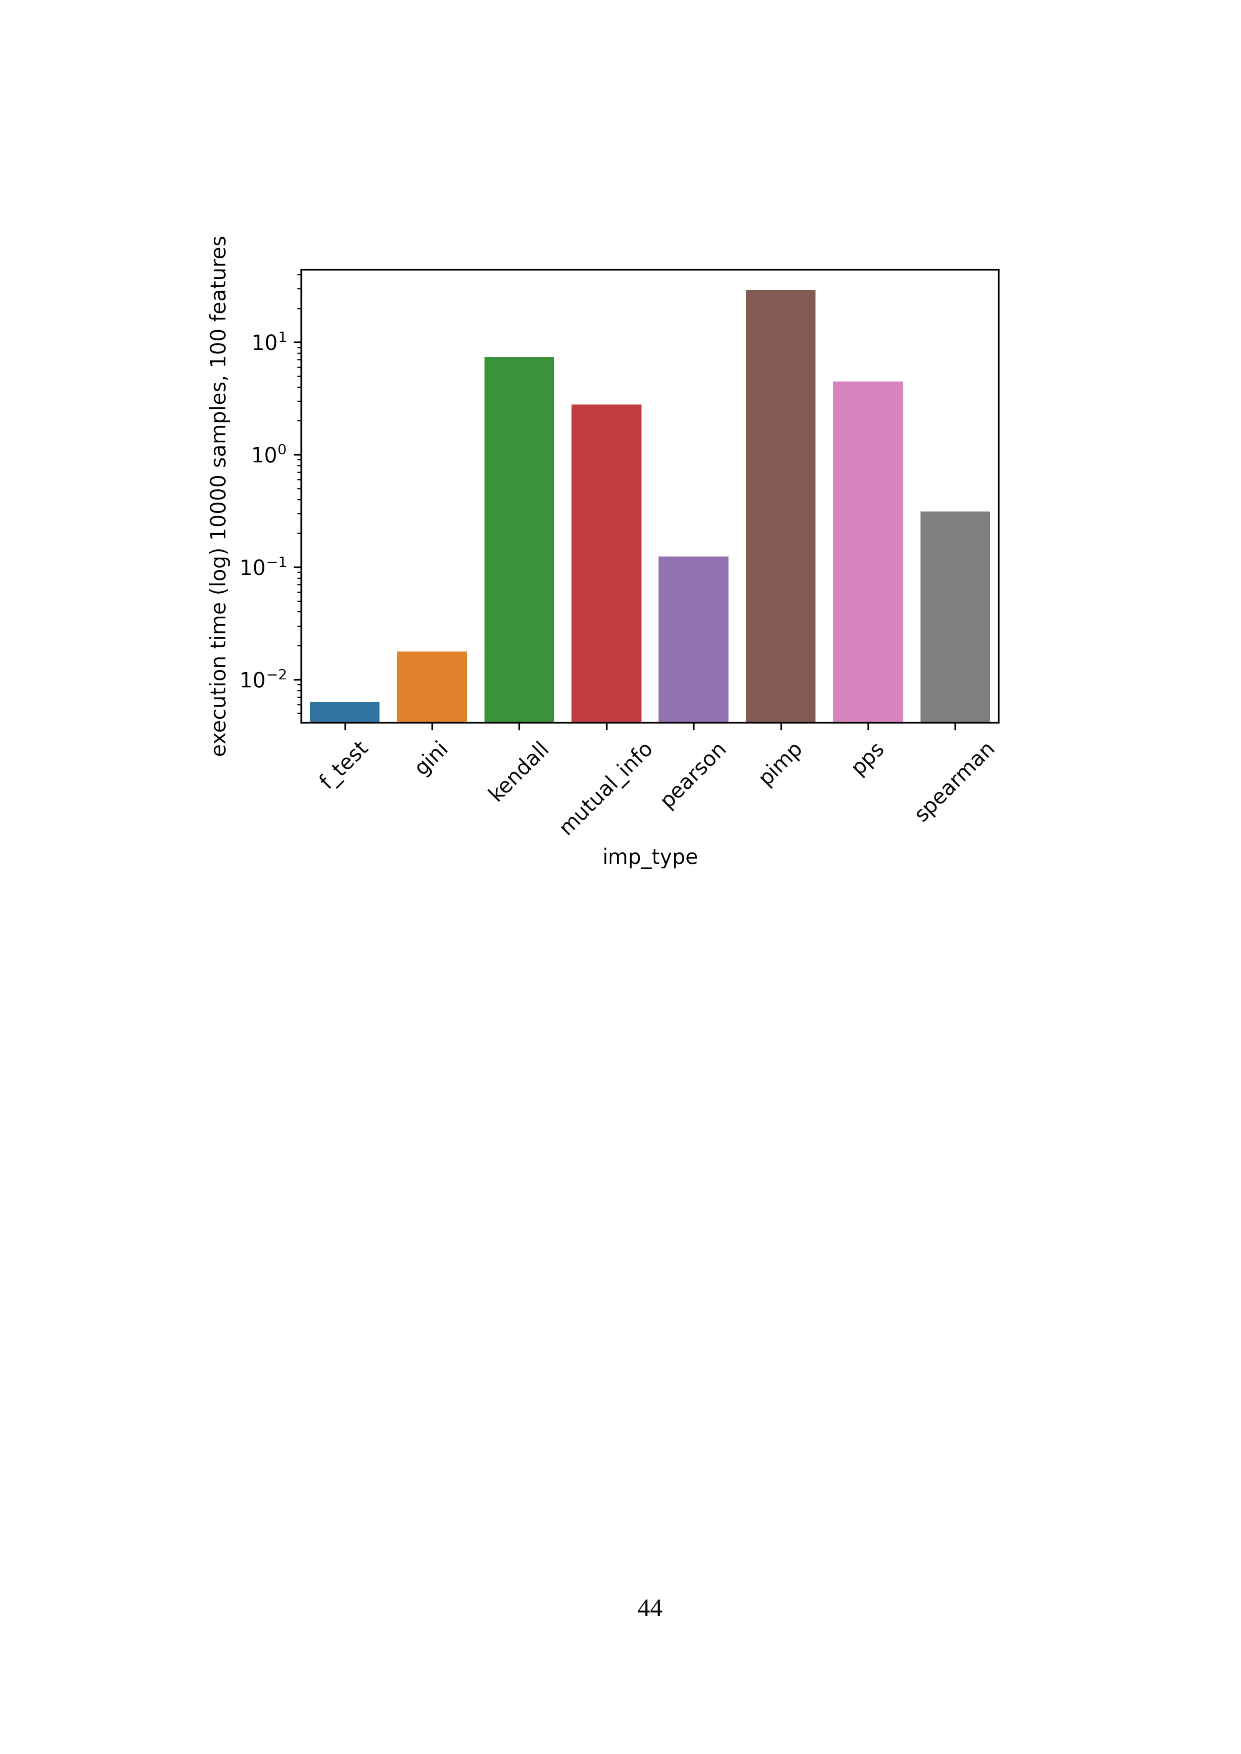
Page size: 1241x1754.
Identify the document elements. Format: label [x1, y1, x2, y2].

picture [194, 220, 1014, 884]
